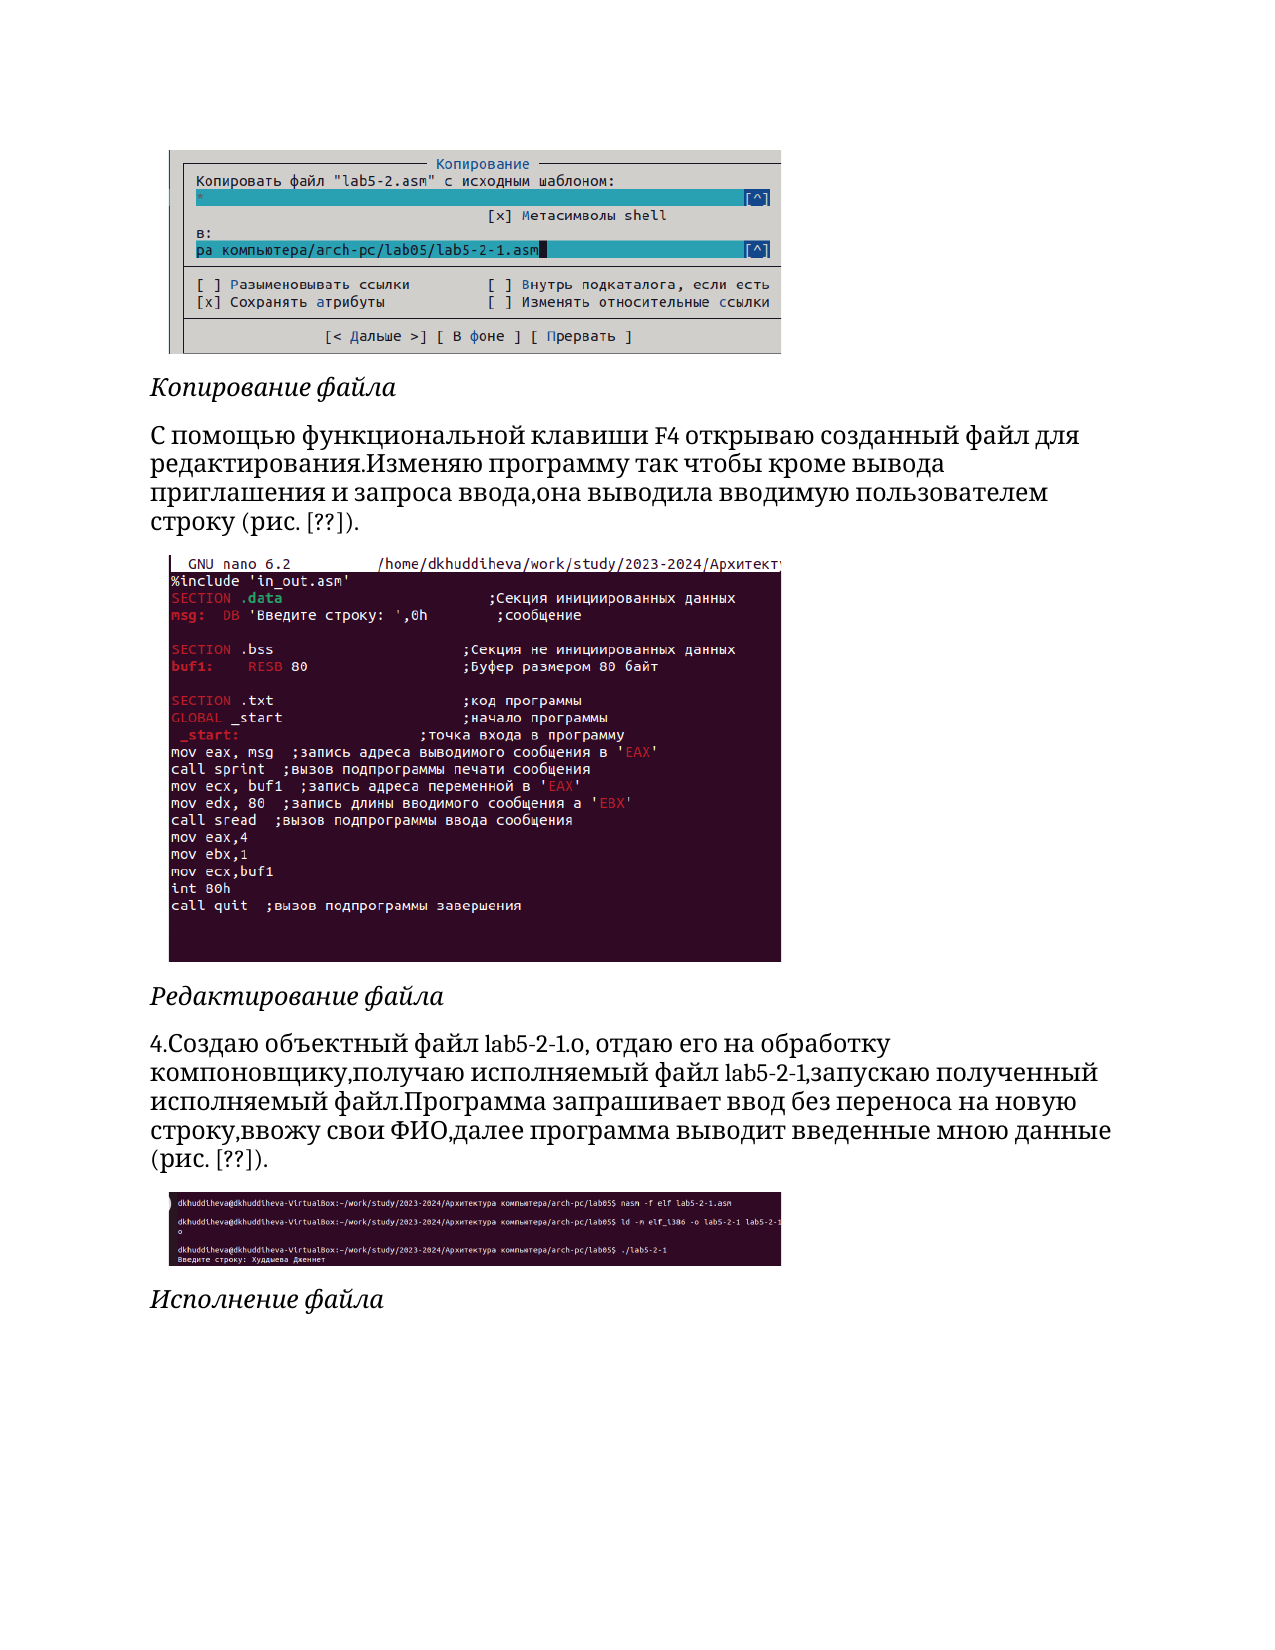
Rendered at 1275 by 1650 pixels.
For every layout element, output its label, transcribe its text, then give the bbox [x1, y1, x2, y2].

text Исполнение файла [150, 1286, 1125, 1315]
text Копирование файла [150, 374, 1125, 403]
picture [168, 150, 782, 354]
text С помощью функциональной клавиши F4 открываю созданный файл для редактирования.Изменяю программу так чтобы кроме вывода приглашения и запроса ввода,она выводила вводимую пользователем строку (рис. [??]). [150, 422, 1125, 537]
picture [168, 555, 782, 962]
text Редактирование файла [150, 983, 1125, 1012]
picture [168, 1192, 782, 1266]
text 4.Создаю объектный файл lab5-2-1.о, отдаю его на обработку компоновщику,получаю исполняемый файл lab5-2-1,запускаю полученный исполняемый файл.Программа запрашивает ввод без переноса на новую строку,ввожу свои ФИО,далее программа выводит введенные мною данные (рис. [??]). [150, 1030, 1125, 1174]
